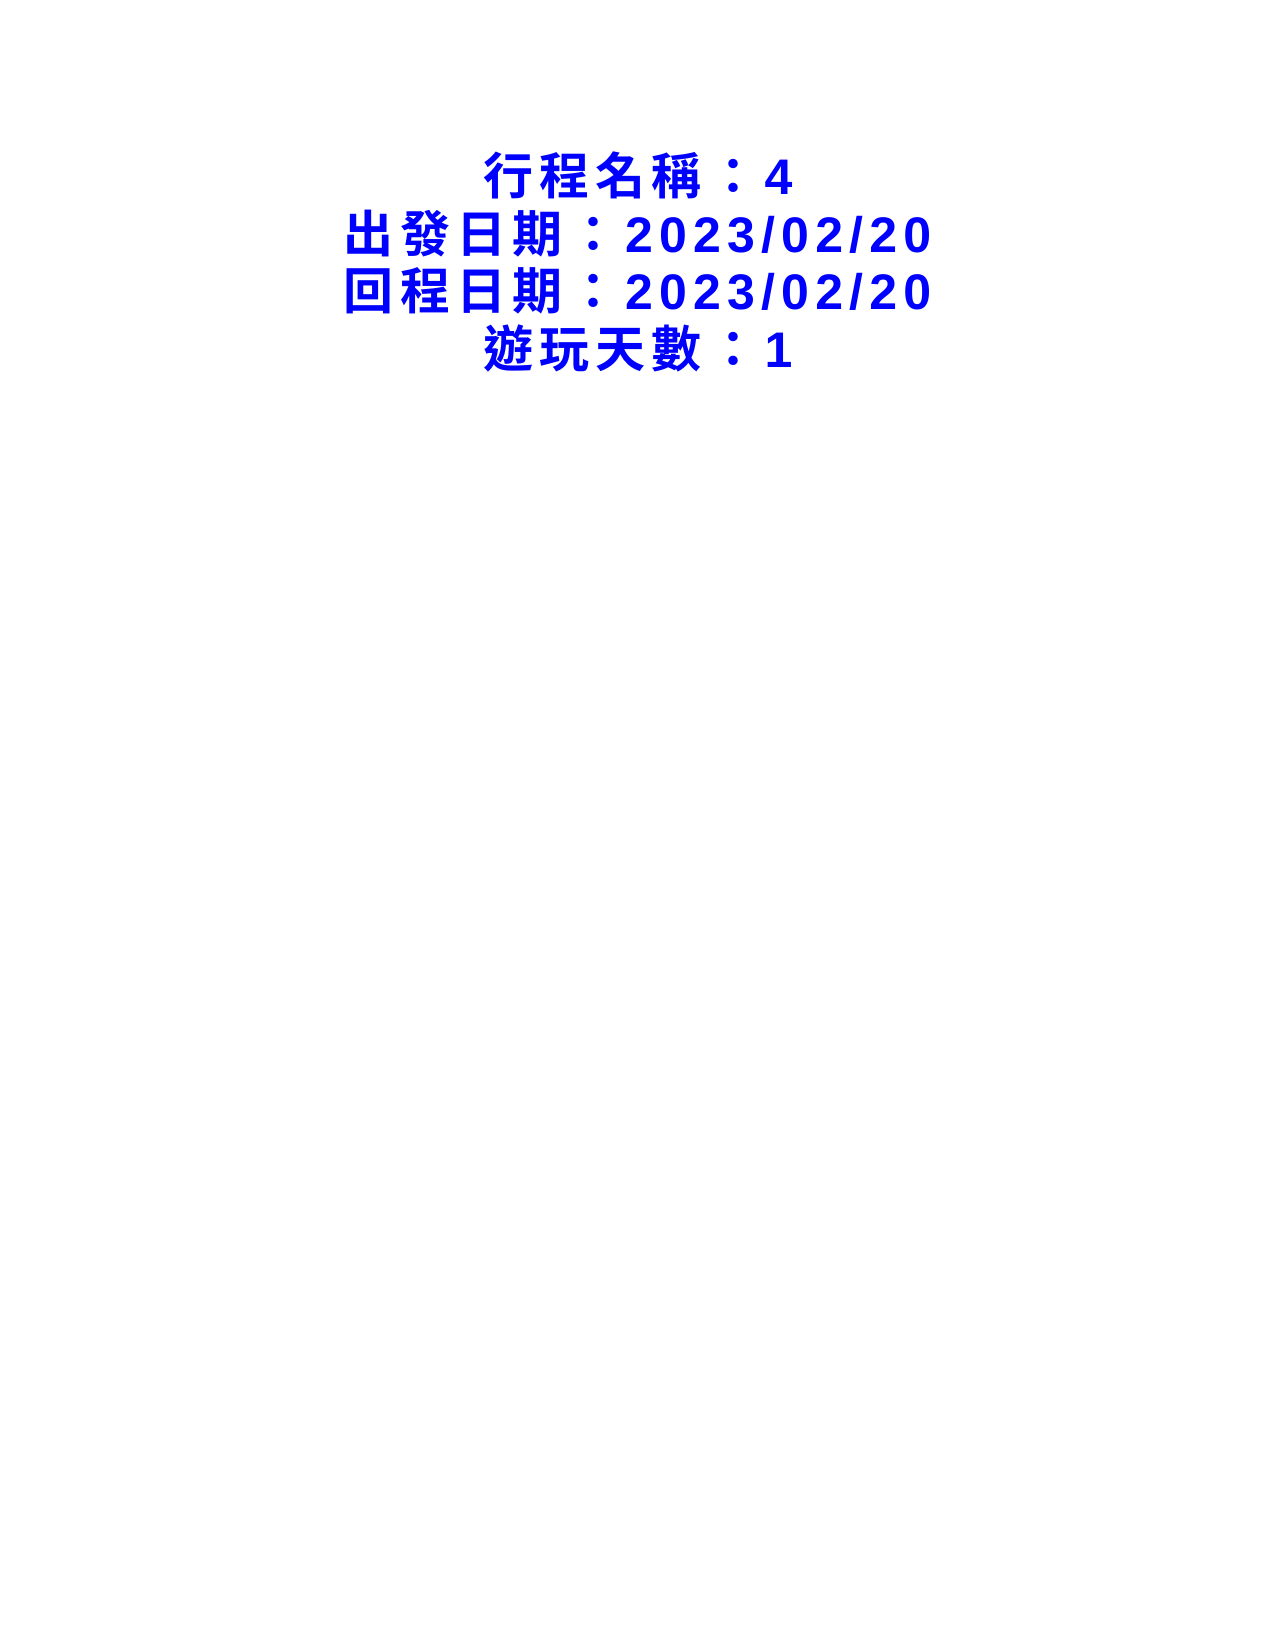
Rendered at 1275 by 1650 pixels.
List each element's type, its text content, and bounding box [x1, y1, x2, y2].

text 出發日期：2023/02/20 [148, 205, 1127, 263]
text 回程日期：2023/02/20 [148, 263, 1127, 320]
text 遊玩天數：1 [148, 320, 1127, 378]
text 行程名稱：4 [148, 148, 1127, 205]
